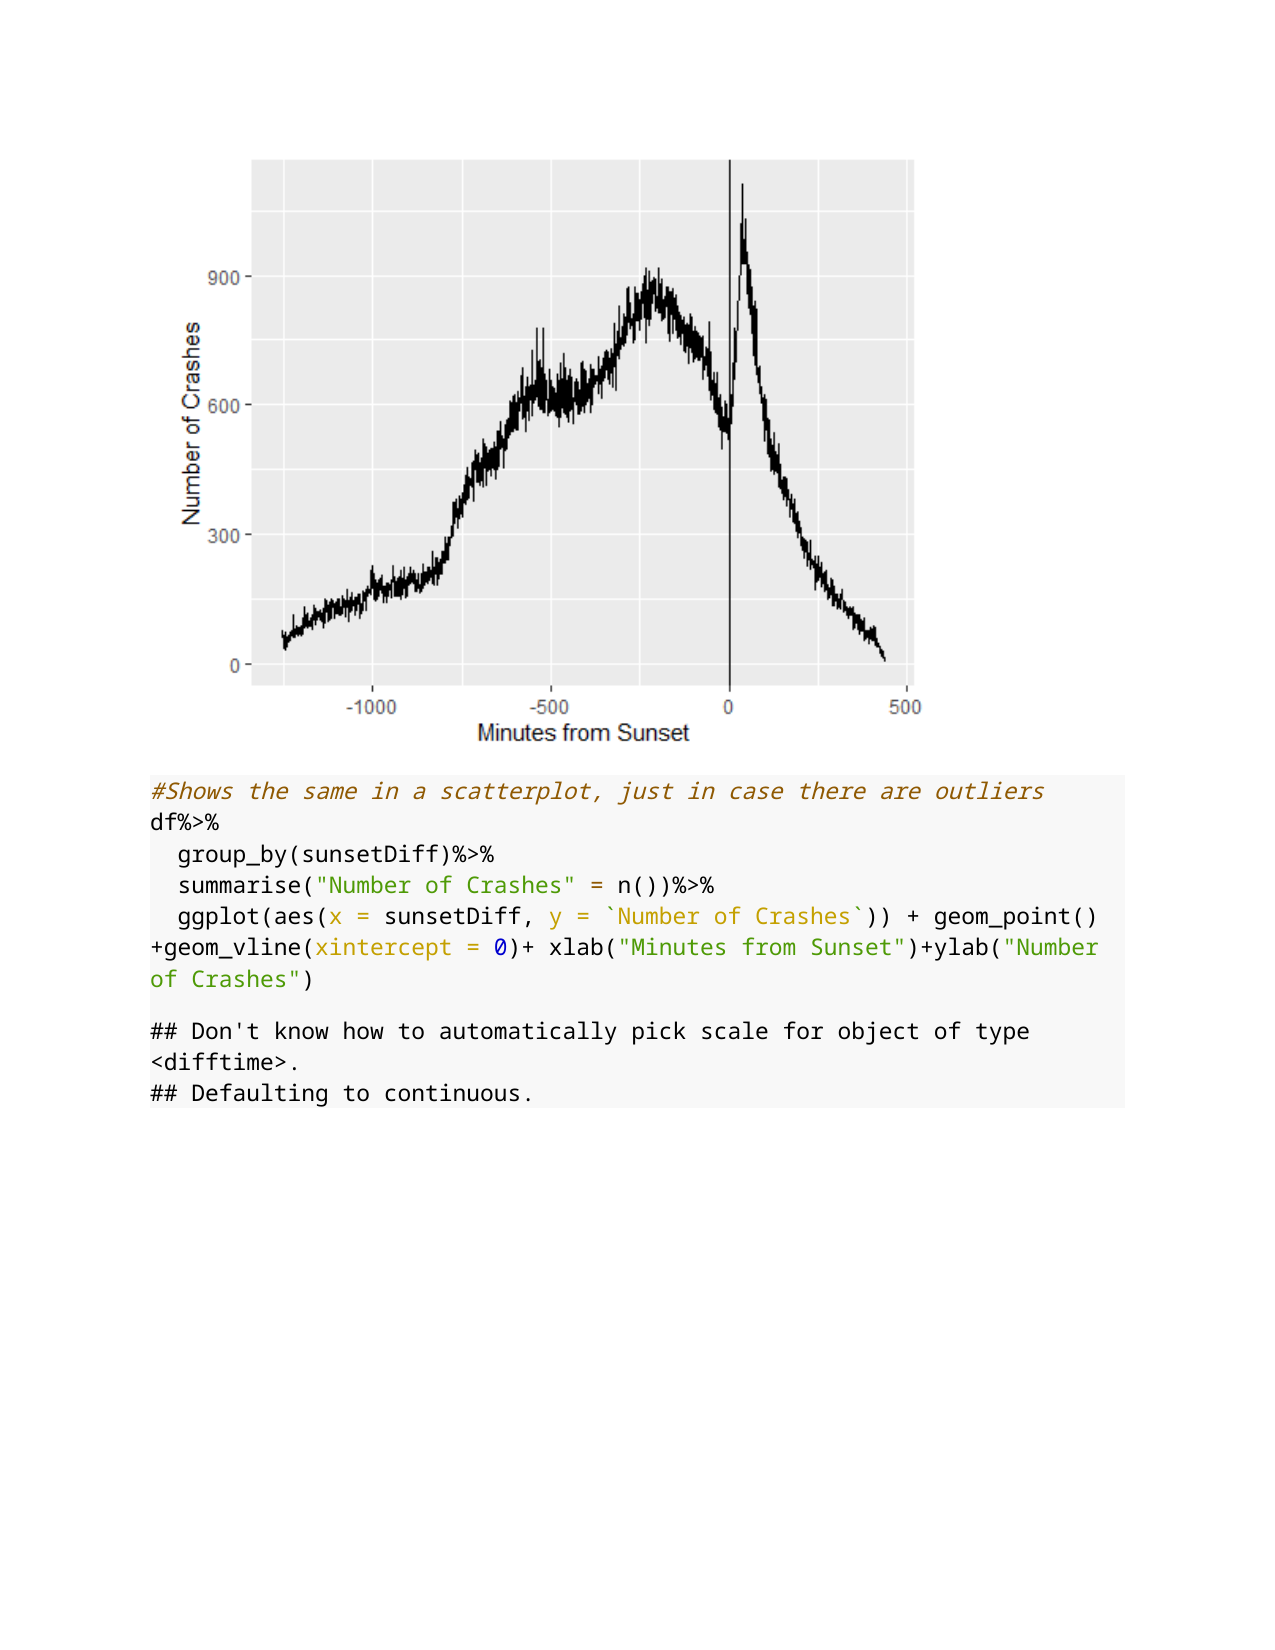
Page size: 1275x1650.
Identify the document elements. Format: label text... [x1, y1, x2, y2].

picture [168, 150, 927, 757]
text ## Don't know how to automatically pick scale for object of type <difftime>. ## Defaulting to continuous. [150, 1015, 1125, 1108]
text #Shows the same in a scatterplot, just in case there are outliers df%>% group_by(sunsetDiff)%>% summarise("Number of Crashes" = n())%>% ggplot(aes(x = sunsetDiff, y = `Number of Crashes`)) + geom_point()+geom_vline(xintercept = 0)+ xlab("Minutes from Sunset")+ylab("Number of Crashes") [219, 775, 1125, 994]
